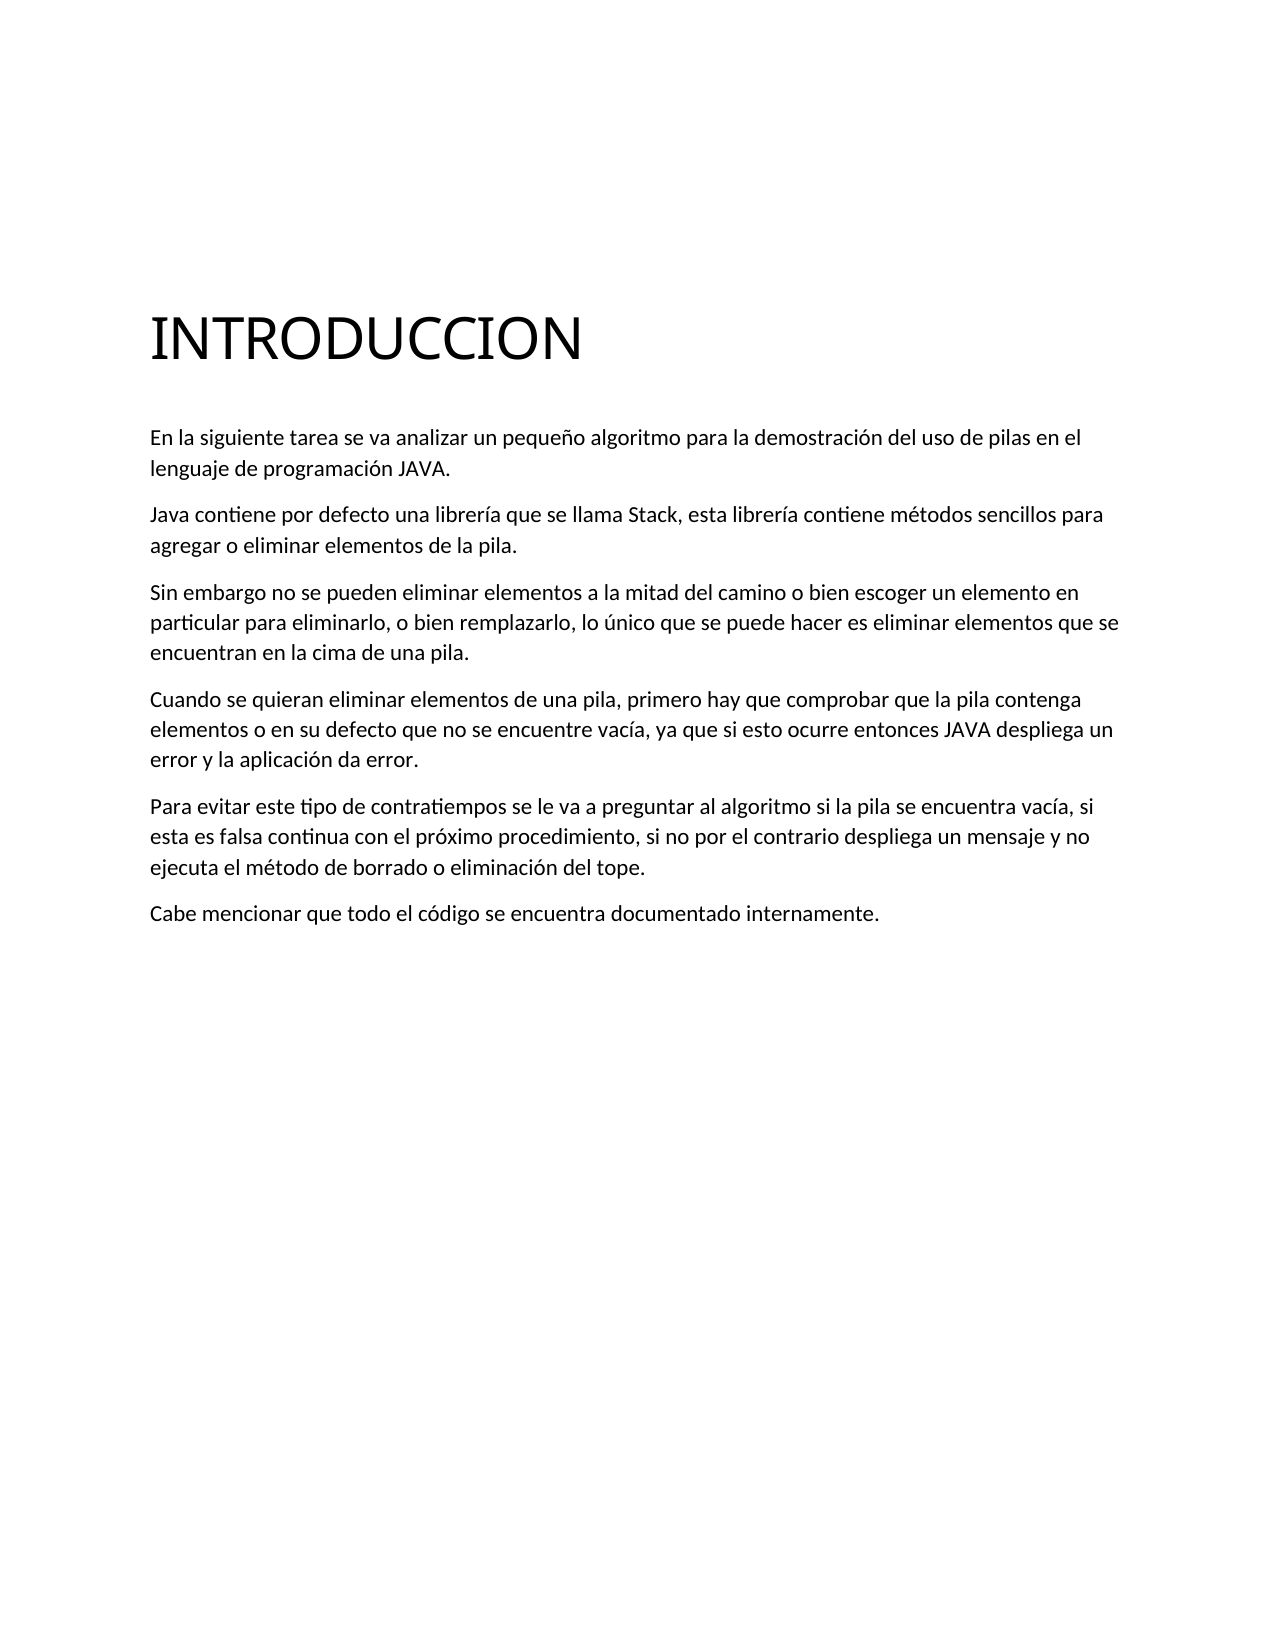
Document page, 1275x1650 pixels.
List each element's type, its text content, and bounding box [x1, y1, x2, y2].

text Java contiene por defecto una librería que se llama Stack, esta librería contiene métodos sencillos para agregar o eliminar elementos de la pila. [150, 501, 1125, 559]
text Cabe mencionar que todo el código se encuentra documentado internamente. [150, 899, 1125, 928]
text Para evitar este tipo de contratiempos se le va a preguntar al algoritmo si la pila se encuentra vacía, si esta es falsa continua con el próximo procedimiento, si no por el contrario despliega un mensaje y no ejecuta el método de borrado o eliminación del tope. [150, 792, 1125, 881]
text En la siguiente tarea se va analizar un pequeño algoritmo para la demostración del uso de pilas en el lenguaje de programación JAVA. [150, 423, 1125, 482]
text Sin embargo no se pueden eliminar elementos a la mitad del camino o bien escoger un elemento en particular para eliminarlo, o bien remplazarlo, lo único que se puede hacer es eliminar elementos que se encuentran en la cima de una pila. [150, 578, 1125, 666]
text Cuando se quieran eliminar elementos de una pila, primero hay que comprobar que la pila contenga elementos o en su defecto que no se encuentre vacía, ya que si esto ocurre entonces JAVA despliega un error y la aplicación da error. [150, 685, 1125, 773]
title INTRODUCCION [150, 297, 1125, 377]
